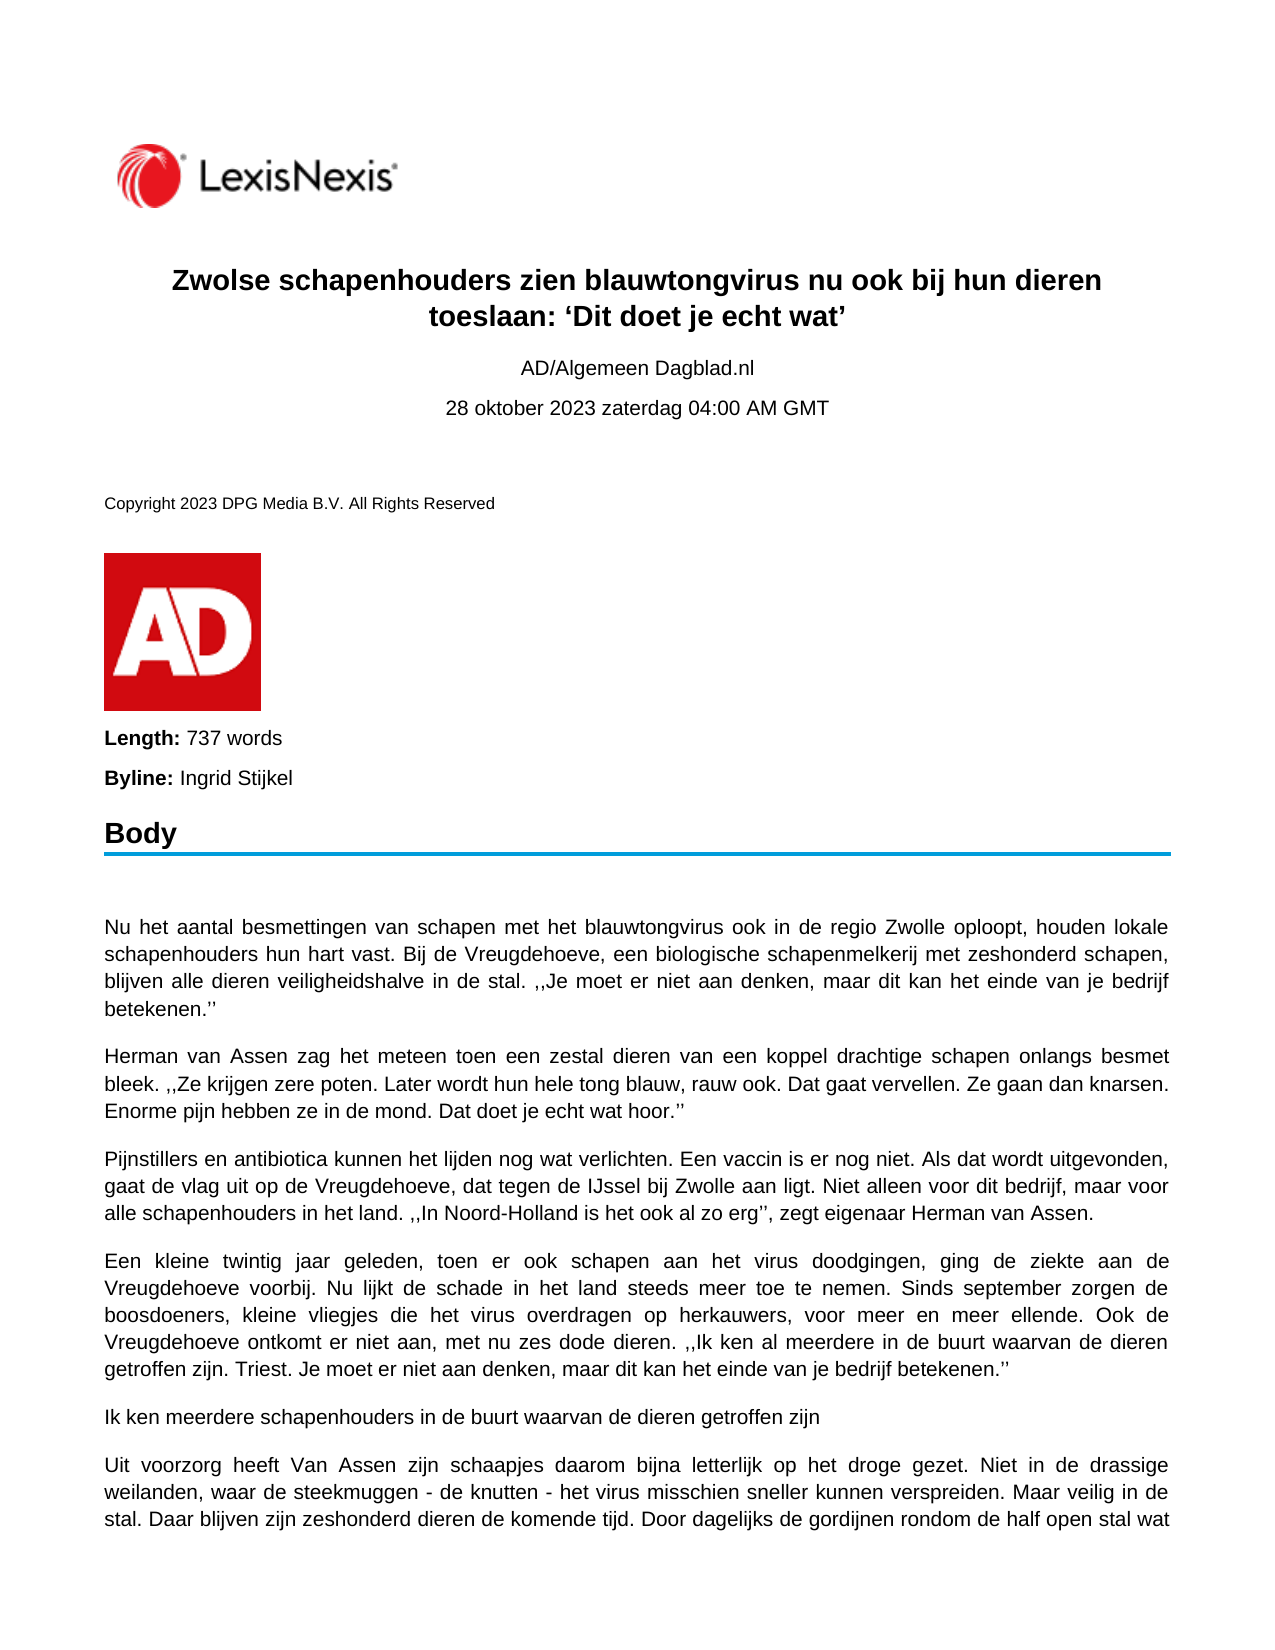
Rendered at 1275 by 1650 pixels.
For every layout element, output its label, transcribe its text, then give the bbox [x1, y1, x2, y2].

text Body [104, 814, 1171, 850]
subtitle Zwolse schapenhouders zien blauwtongvirus nu ook bij hun dieren toeslaan: ‘Dit doet je echt wat’ [104, 261, 1171, 332]
text Length: 737 words [104, 723, 1171, 750]
text Nu het aantal besmettingen van schapen met het blauwtongvirus ook in de regio Zwolle oploopt, houden lokale schapenhouders hun hart vast. Bij de Vreugdehoeve, een biologische schapenmelkerij met zeshonderd schapen, blijven alle dieren veiligheidshalve in de stal. ,,Je moet er niet aan denken, maar dit kan het einde van je bedrijf betekenen.’’ [104, 912, 1171, 1020]
text Byline: Ingrid Stijkel [104, 762, 1171, 789]
text AD/Algemeen Dagblad.nl [104, 353, 1171, 380]
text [104, 1449, 1171, 1531]
text Ik ken meerdere schapenhouders in de buurt waarvan de dieren getroffen zijn [104, 1402, 1171, 1429]
text Herman van Assen zag het meteen toen een zestal dieren van een koppel drachtige schapen onlangs besmet bleek. ,,Ze krijgen zere poten. Later wordt hun hele tong blauw, rauw ook. Dat gaat vervellen. Ze gaan dan knarsen. Enorme pijn hebben ze in de mond. Dat doet je echt wat hoor.’’ [104, 1041, 1171, 1122]
text Pijnstillers en antibiotica kunnen het lijden nog wat verlichten. Een vaccin is er nog niet. Als dat wordt uitgevonden, gaat de vlag uit op de Vreugdehoeve, dat tegen de IJssel bij Zwolle aan ligt. Niet alleen voor dit bedrijf, maar voor alle schapenhouders in het land. ,,In Noord-Holland is het ook al zo erg’’, zegt eigenaar Herman van Assen. [104, 1143, 1171, 1224]
text 28 oktober 2023 zaterdag 04:00 AM GMT [104, 393, 1171, 420]
text Een kleine twintig jaar geleden, toen er ook schapen aan het virus doodgingen, ging de ziekte aan de Vreugdehoeve voorbij. Nu lijkt de schade in het land steeds meer toe te nemen. Sinds september zorgen de boosdoeners, kleine vliegjes die het virus overdragen op herkauwers, voor meer en meer ellende. Ook de Vreugdehoeve ontkomt er niet aan, met nu zes dode dieren. ,,Ik ken al meerdere in de buurt waarvan de dieren getroffen zijn. Triest. Je moet er niet aan denken, maar dit kan het einde van je bedrijf betekenen.’’ [104, 1245, 1171, 1381]
picture [104, 144, 412, 208]
text Copyright 2023 DPG Media B.V. All Rights Reserved [104, 461, 1171, 513]
picture [104, 553, 261, 711]
